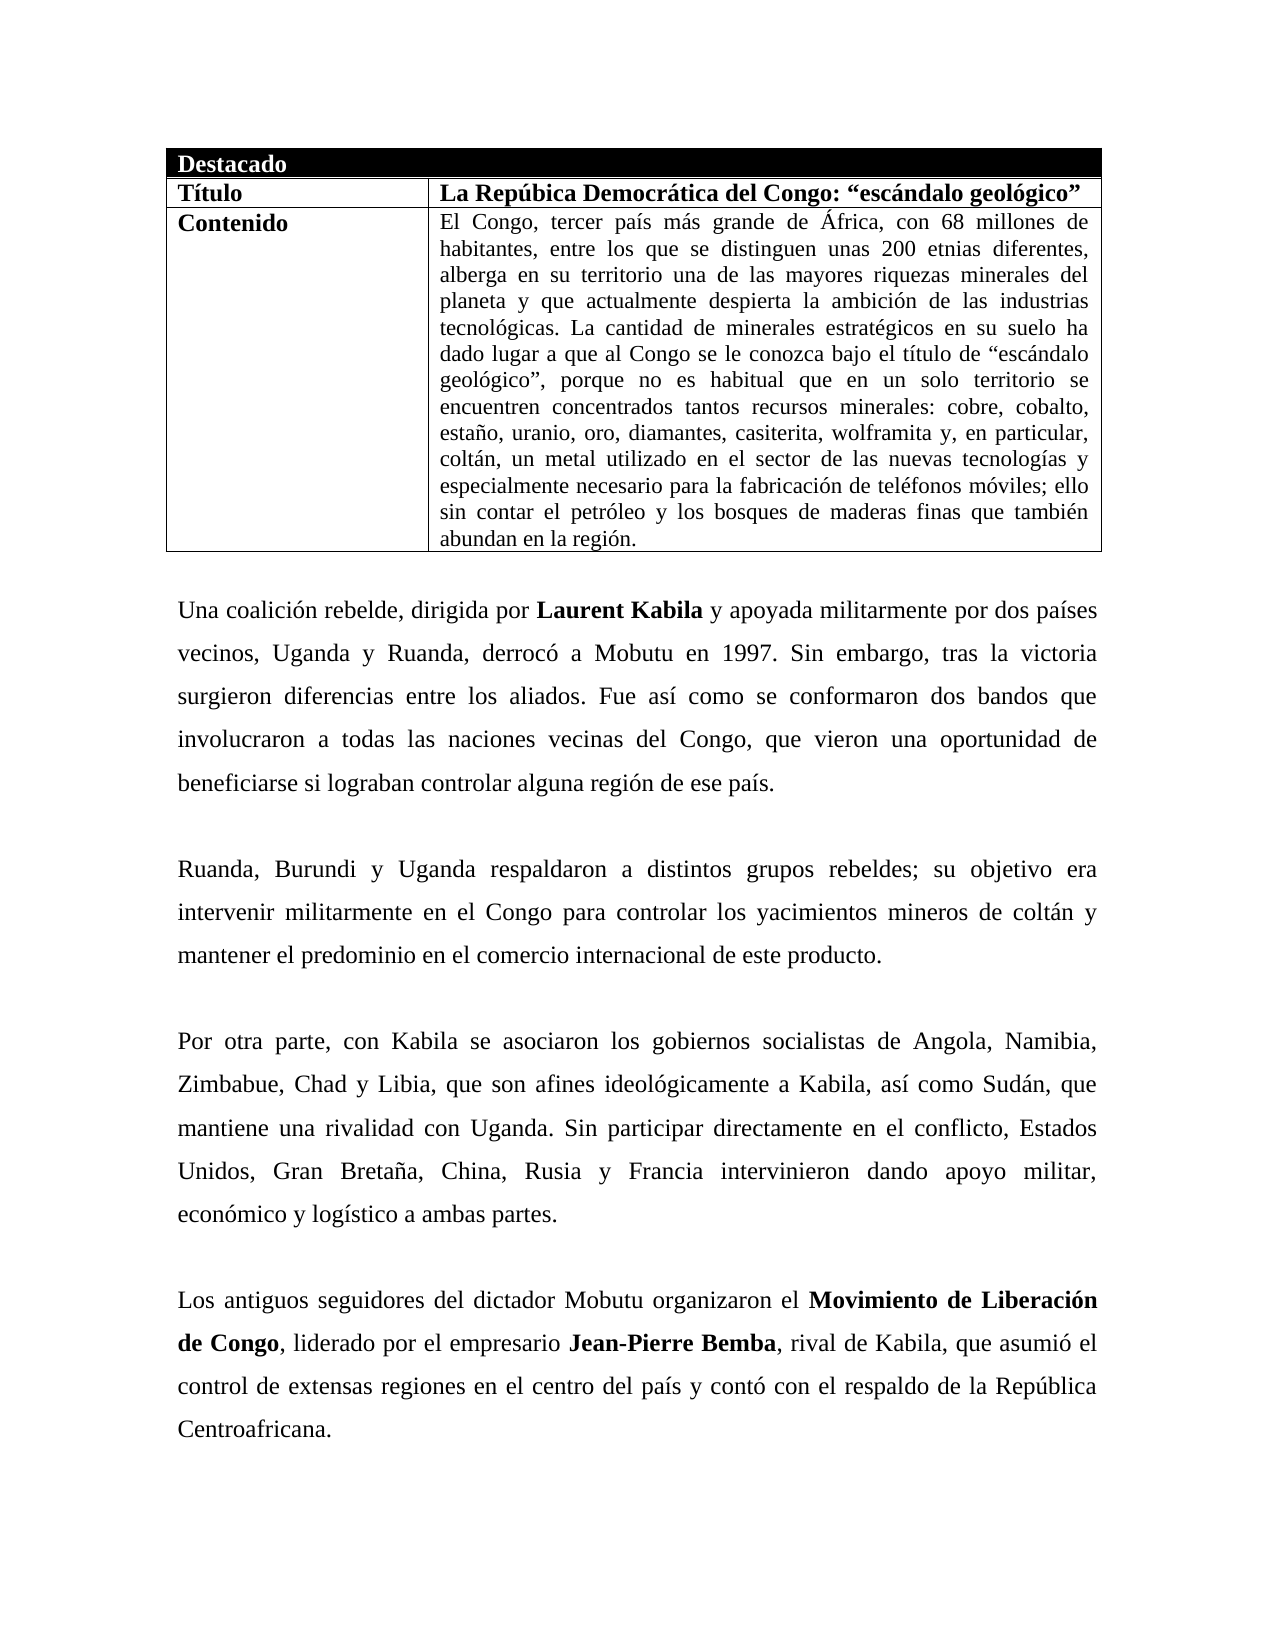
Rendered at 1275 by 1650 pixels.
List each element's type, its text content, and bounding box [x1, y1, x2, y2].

text Una coalición rebelde, dirigida por Laurent Kabila y apoyada militarmente por dos países vecinos, Uganda y Ruanda, derrocó a Mobutu en 1997. Sin embargo, tras la victoria surgieron diferencias entre los aliados. Fue así como se conformaron dos bandos que involucraron a todas las naciones vecinas del Congo, que vieron una oportunidad de beneficiarse si lograban controlar alguna región de ese país. [177, 595, 1098, 796]
table_cell Título [167, 179, 428, 207]
text Ruanda, Burundi y Uganda respaldaron a distintos grupos rebeldes; su objetivo era intervenir militarmente en el Congo para controlar los yacimientos mineros de coltán y mantener el predominio en el comercio internacional de este producto. [177, 854, 1098, 969]
text Por otra parte, con Kabila se asociaron los gobiernos socialistas de Angola, Namibia, Zimbabue, Chad y Libia, que son afines ideológicamente a Kabila, así como Sudán, que mantiene una rivalidad con Uganda. Sin participar directamente en el conflicto, Estados Unidos, Gran Bretaña, China, Rusia y Francia intervinieron dando apoyo militar, económico y logístico a ambas partes. [177, 1026, 1098, 1228]
table_header Destacado [167, 149, 1101, 177]
table_cell El Congo, tercer país más grande de África, con 68 millones de habitantes, entre los que se distinguen unas 200 etnias diferentes, alberga en su territorio una de las mayores riquezas minerales del planeta y que actualmente despierta la ambición de las industrias tecnológicas. La cantidad de minerales estratégicos en su suelo ha dado lugar a que al Congo se le conozca bajo el título de “escándalo geológico”, porque no es habitual que en un solo territorio se encuentren concentrados tantos recursos minerales: cobre, cobalto, estaño, uranio, oro, diamantes, casiterita, wolframita y, en particular, coltán, un metal utilizado en el sector de las nuevas tecnologías y especialmente necesario para la fabricación de teléfonos móviles; ello sin contar el petróleo y los bosques de maderas finas que también abundan en la región. [429, 208, 1101, 551]
table_cell La Repúbica Democrática del Congo: “escándalo geológico” [429, 179, 1101, 207]
table_cell Contenido [167, 208, 428, 551]
text Los antiguos seguidores del dictador Mobutu organizaron el Movimiento de Liberación de Congo, liderado por el empresario Jean-Pierre Bemba, rival de Kabila, que asumió el control de extensas regiones en el centro del país y contó con el respaldo de la República Centroafricana. [177, 1285, 1098, 1443]
